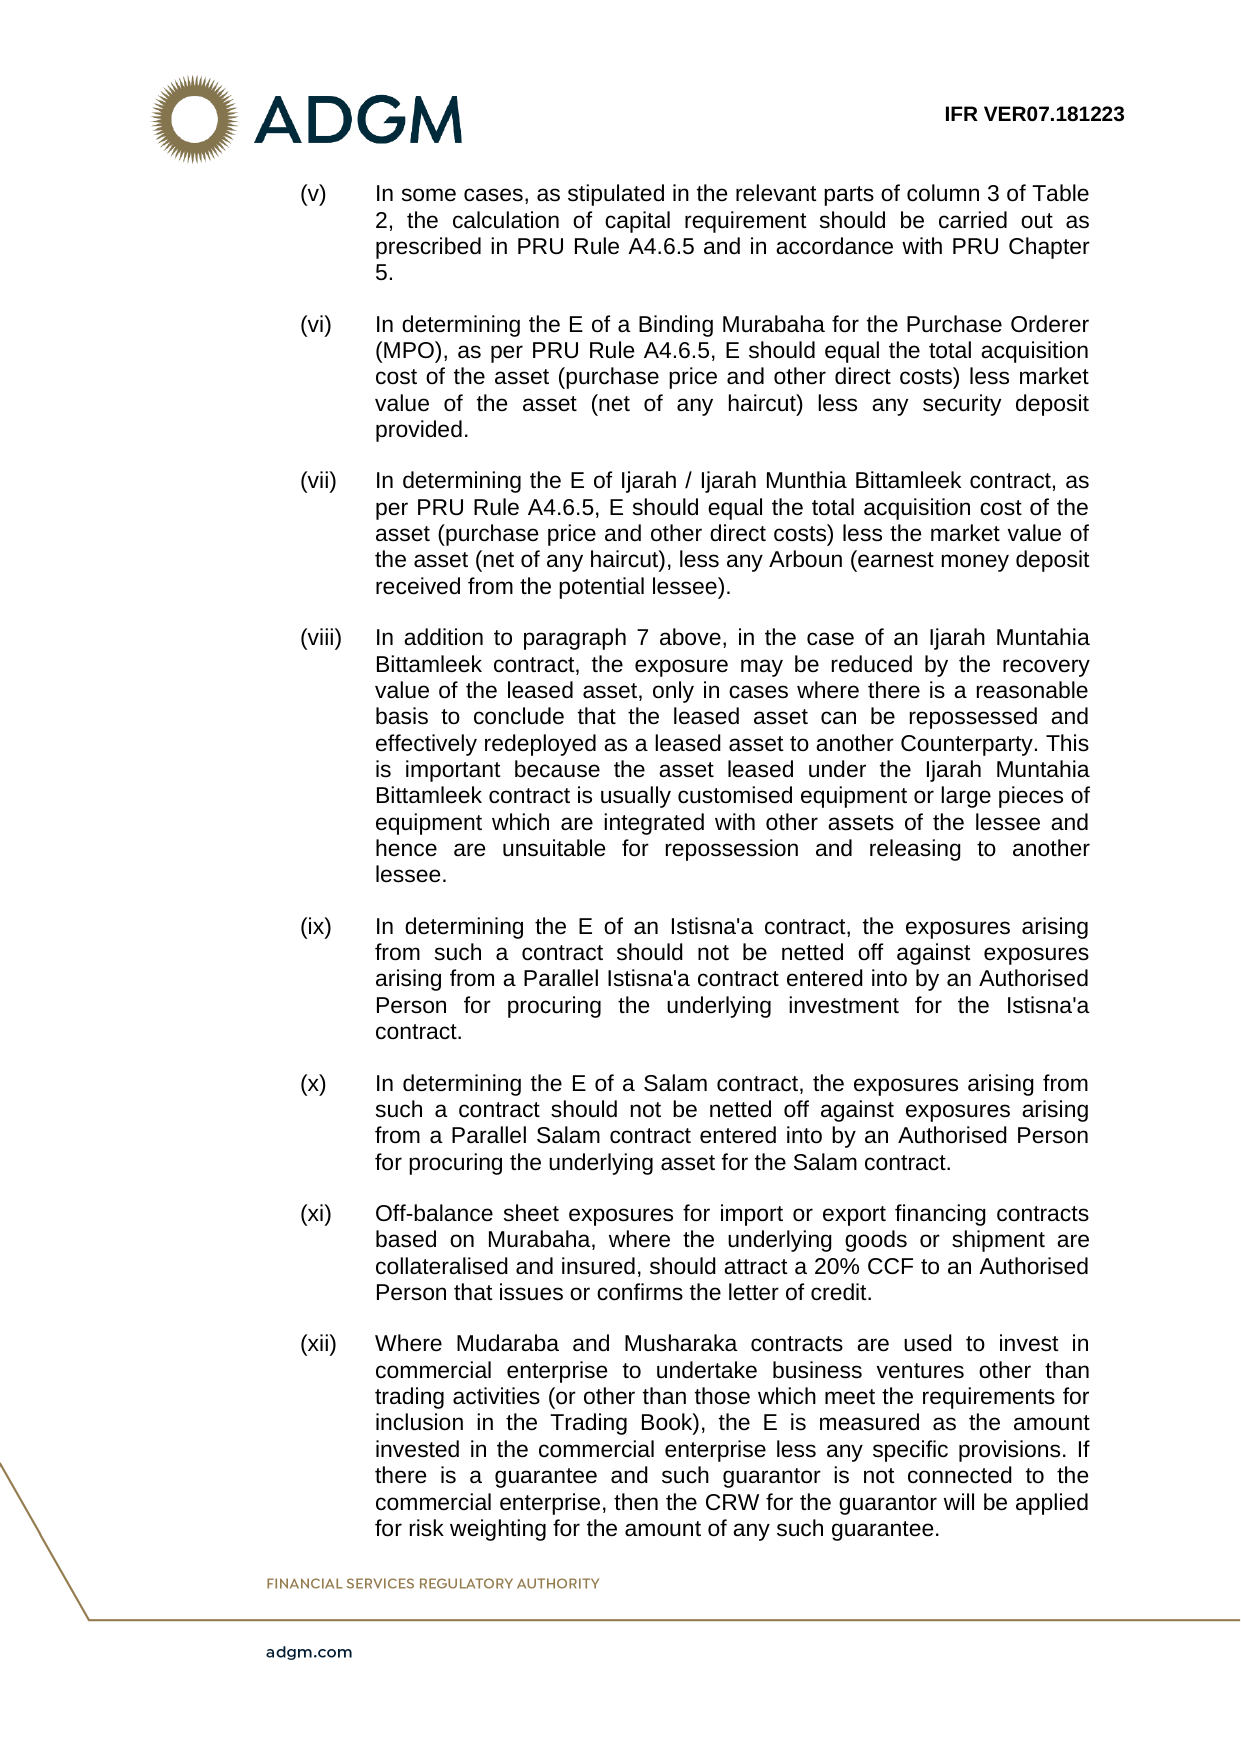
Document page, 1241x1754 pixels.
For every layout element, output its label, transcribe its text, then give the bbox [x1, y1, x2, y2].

picture [150, 75, 462, 164]
subtitle Off-balance sheet exposures for import or export financing contracts based on Murabaha, where the underlying goods or shipment are collateralised and insured, should attract a 20% CCF to an Authorised Person that issues or confirms the letter of credit. [300, 1200, 1090, 1305]
subtitle In determining the E of an Istisna'a contract, the exposures arising from such a contract should not be netted off against exposures arising from a Parallel Istisna'a contract entered into by an Authorised Person for procuring the underlying investment for the Istisna'a contract. [300, 913, 1090, 1044]
subtitle In some cases, as stipulated in the relevant parts of column 3 of Table 2, the calculation of capital requirement should be carried out as prescribed in PRU Rule A4.6.5 and in accordance with PRU Chapter 5. [300, 180, 1090, 286]
subtitle In determining the E of Ijarah / Ijarah Munthia Bittamleek contract, as per PRU Rule A4.6.5, E should equal the total acquisition cost of the asset (purchase price and other direct costs) less the market value of the asset (net of any haircut), less any Arboun (earnest money deposit received from the potential lessee). [300, 467, 1090, 599]
subtitle In addition to paragraph 7 above, in the case of an Ijarah Muntahia Bittamleek contract, the exposure may be reduced by the recovery value of the leased asset, only in cases where there is a reasonable basis to conclude that the leased asset can be repossessed and effectively redeployed as a leased asset to another Counterparty. This is important because the asset leased under the Ijarah Muntahia Bittamleek contract is usually customised equipment or large pieces of equipment which are integrated with other assets of the lessee and hence are unsuitable for repossession and releasing to another lessee. [300, 624, 1090, 888]
picture [0, 1432, 1241, 1740]
subtitle In determining the E of a Binding Murabaha for the Purchase Orderer (MPO), as per PRU Rule A4.6.5, E should equal the total acquisition cost of the asset (purchase price and other direct costs) less market value of the asset (net of any haircut) less any security deposit provided. [300, 311, 1090, 442]
subtitle Where Mudaraba and Musharaka contracts are used to invest in commercial enterprise to undertake business ventures other than trading activities (or other than those which meet the requirements for inclusion in the Trading Book), the E is measured as the amount invested in the commercial enterprise less any specific provisions. If there is a guarantee and such guarantor is not connected to the commercial enterprise, then the CRW for the guarantor will be applied for risk weighting for the amount of any such guarantee. [300, 1330, 1090, 1541]
subtitle In determining the E of a Salam contract, the exposures arising from such a contract should not be netted off against exposures arising from a Parallel Salam contract entered into by an Authorised Person for procuring the underlying asset for the Salam contract. [300, 1069, 1090, 1175]
